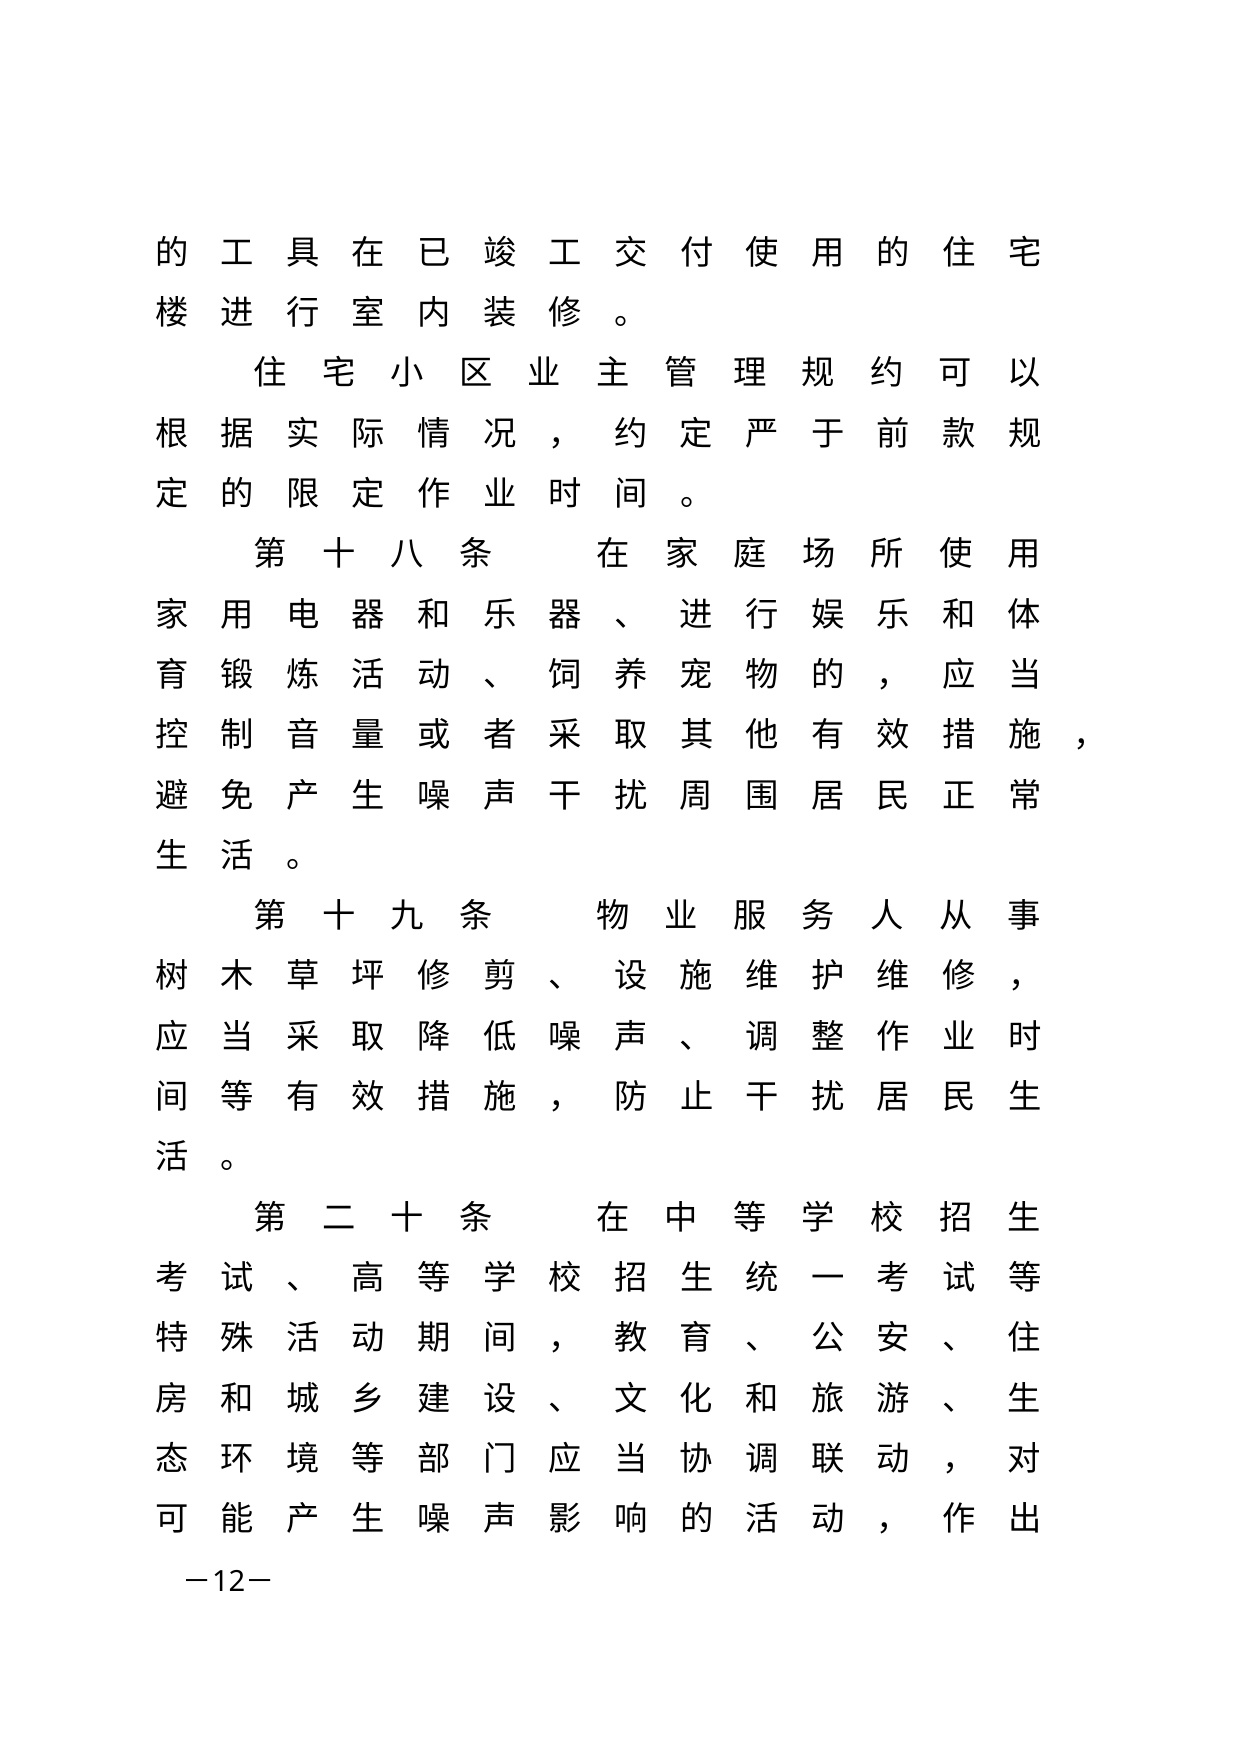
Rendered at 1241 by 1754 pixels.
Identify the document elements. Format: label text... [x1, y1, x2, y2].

text 第二十条 在中等学校招生考试、高等学校招生统一考试等特殊活动期间，教育、公安、住房和城乡建设、文化和旅游、生态环境等部门应当协调联动，对可能产生噪声影响的活动，作出时间和区域的限制性规定，并于三日前向社会公告。 [155, 1184, 1073, 1546]
text 第十九条 物业服务人从事树木草坪修剪、设施维护维修，应当采取降低噪声、调整作业时间等有效措施，防止干扰居民生活。 [155, 883, 1073, 1184]
text 第十八条 在家庭场所使用家用电器和乐器、进行娱乐和体育锻炼活动、饲养宠物的，应当控制音量或者采取其他有效措施，避免产生噪声干扰周围居民正常生活。 [155, 521, 1073, 883]
text 住宅小区业主管理规约可以根据实际情况，约定严于前款规定的限定作业时间。 [155, 340, 1073, 521]
text 在工作日十二时至十四时和十八时至次日八时，法定休息日、节假日全天，禁止使用电钻、电锯、空气压缩机等产生噪声污染的工具在已竣工交付使用的住宅楼进行室内装修。 [155, 219, 1073, 340]
